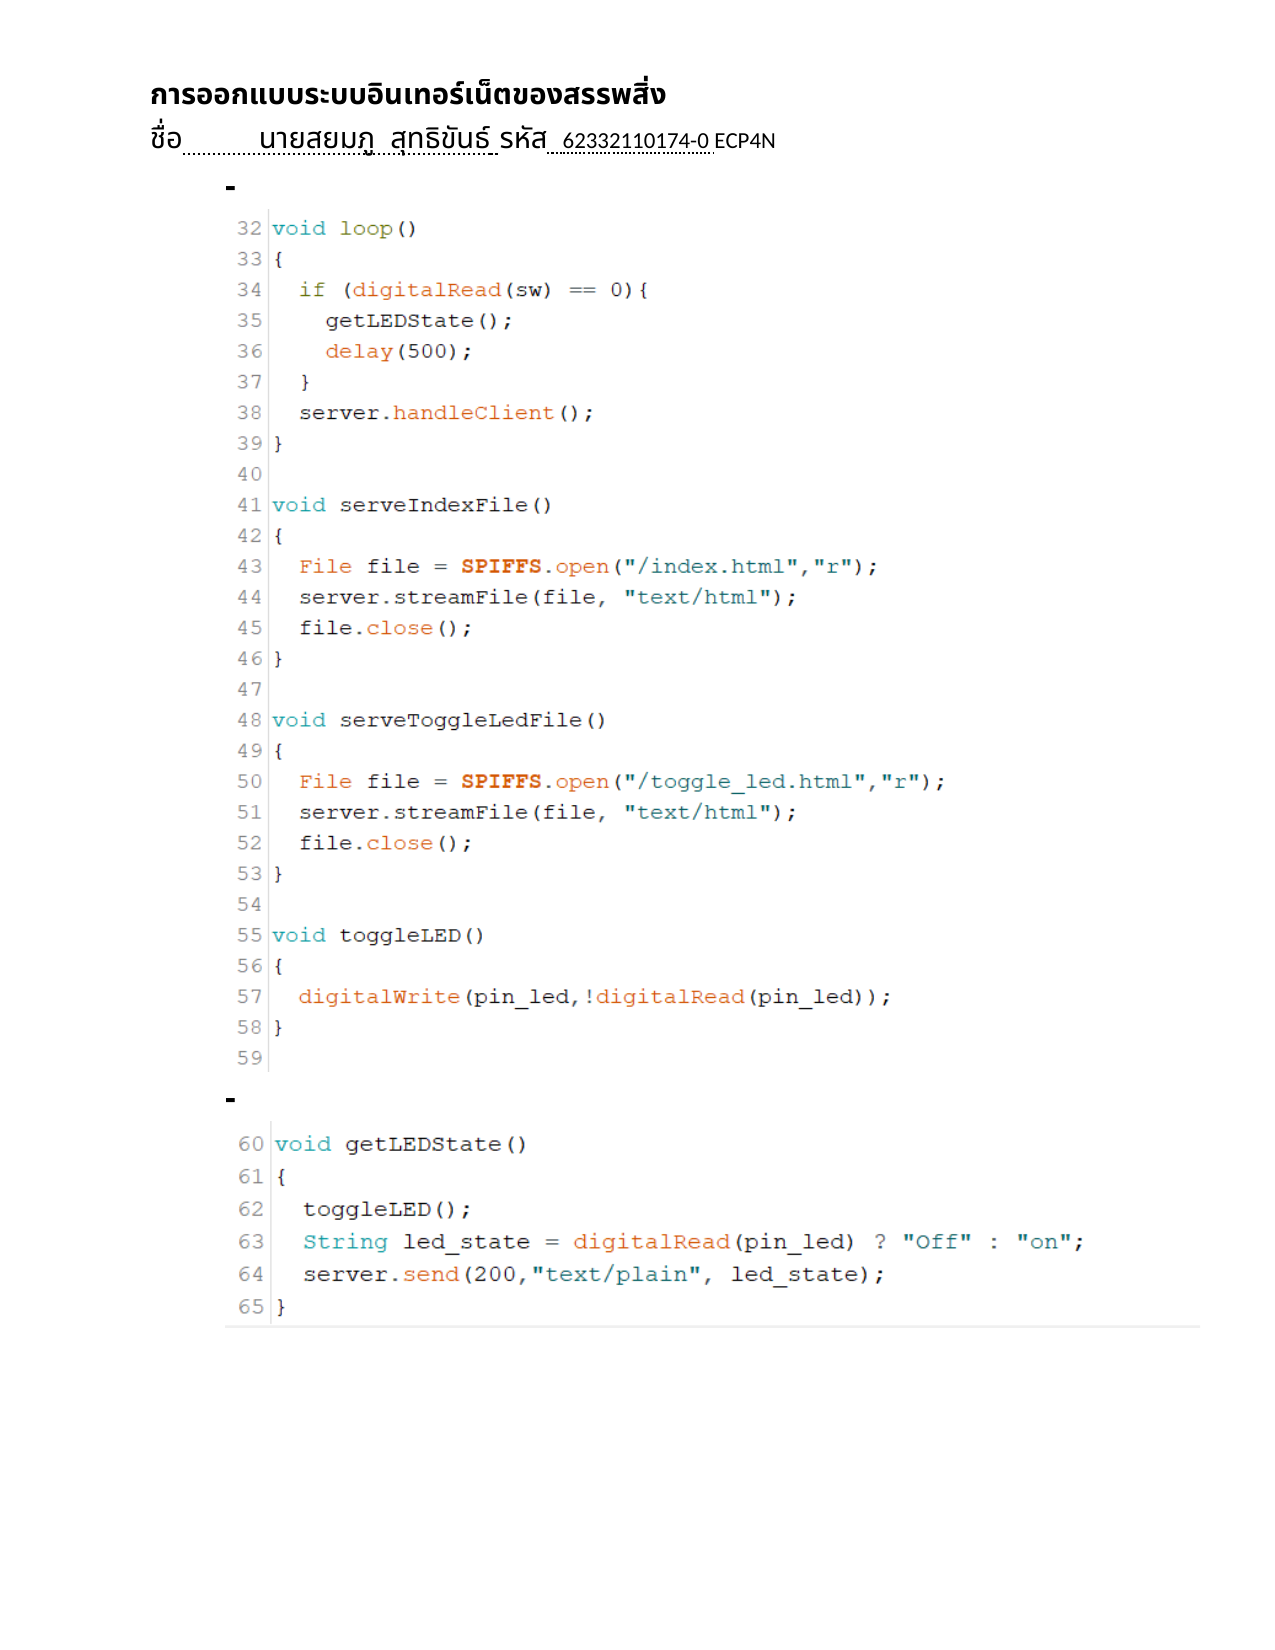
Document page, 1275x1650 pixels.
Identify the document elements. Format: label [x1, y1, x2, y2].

picture [225, 1121, 1200, 1328]
picture [225, 209, 1200, 1072]
